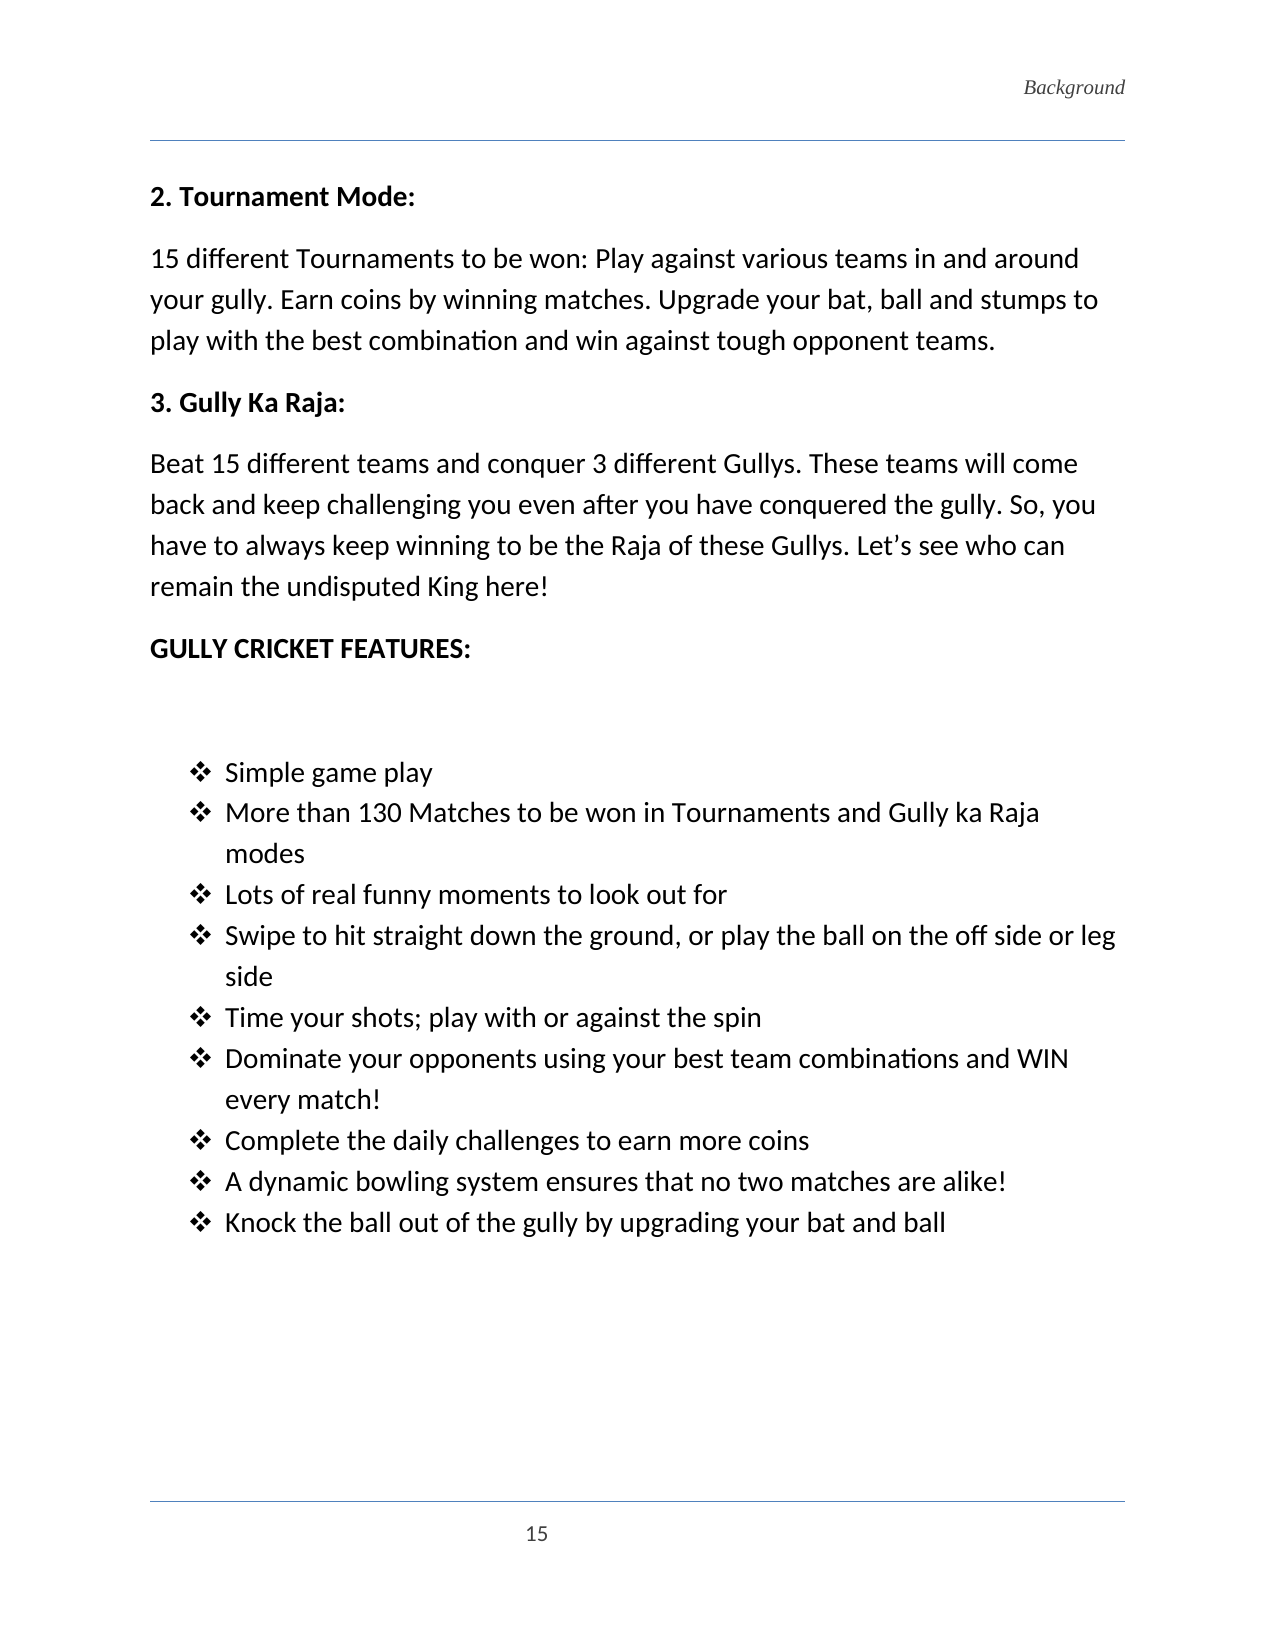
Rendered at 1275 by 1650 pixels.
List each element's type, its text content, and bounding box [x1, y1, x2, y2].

list A dynamic bowling system ensures that no two matches are alike! [187, 1163, 1125, 1199]
list Complete the daily challenges to earn more coins [187, 1122, 1125, 1158]
text Beat 15 different teams and conquer 3 different Gullys. These teams will come back and keep challenging you even after you have conquered the gully. So, you have to always keep winning to be the Raja of these Gullys. Let’s see who can remain the undisputed King here! [150, 446, 1125, 604]
text 3. Gully Ka Raja: [150, 384, 1125, 419]
list Knock the ball out of the gully by upgrading your bat and ball [187, 1204, 1125, 1239]
list Lots of real funny moments to look out for [187, 876, 1125, 912]
list Swipe to hit straight down the ground, or play the ball on the off side or leg side [187, 917, 1125, 994]
list Time your shots; play with or against the spin [187, 999, 1125, 1035]
text 15 different Tournaments to be won: Play against various teams in and around your gully. Earn coins by winning matches. Upgrade your bat, ball and stumps to play with the best combination and win against tough opponent teams. [150, 240, 1125, 358]
list Simple game play [187, 754, 1125, 789]
text GULLY CRICKET FEATURES: [150, 630, 1125, 666]
list More than 130 Matches to be won in Tournaments and Gully ka Raja modes [187, 794, 1125, 871]
list Dominate your opponents using your best team combinations and WIN every match! [187, 1040, 1125, 1117]
text 2. Tournament Mode: [150, 178, 1125, 214]
